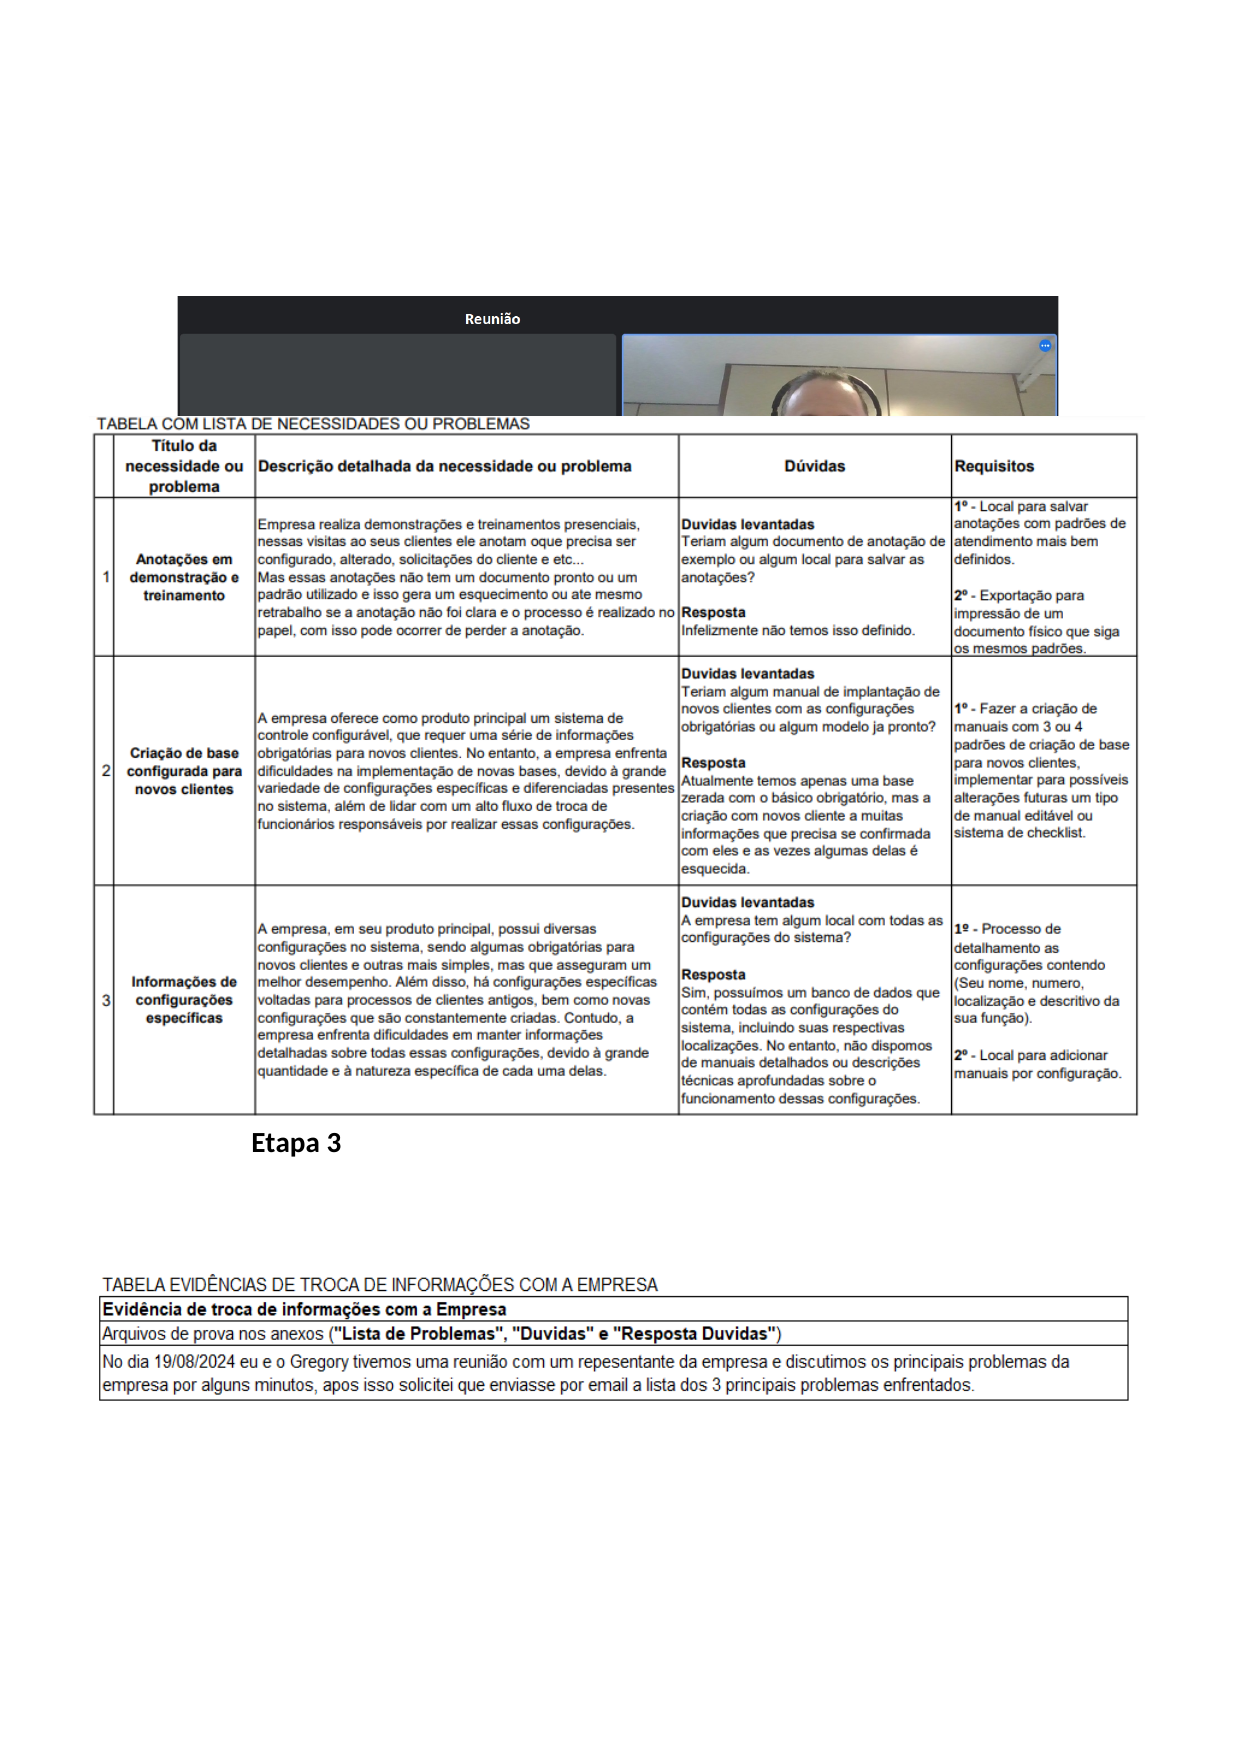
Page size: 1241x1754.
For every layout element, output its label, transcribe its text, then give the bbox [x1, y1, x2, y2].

text Etapa 3 [177, 1124, 1063, 1159]
picture [89, 1262, 1139, 1413]
picture [88, 296, 1146, 1124]
